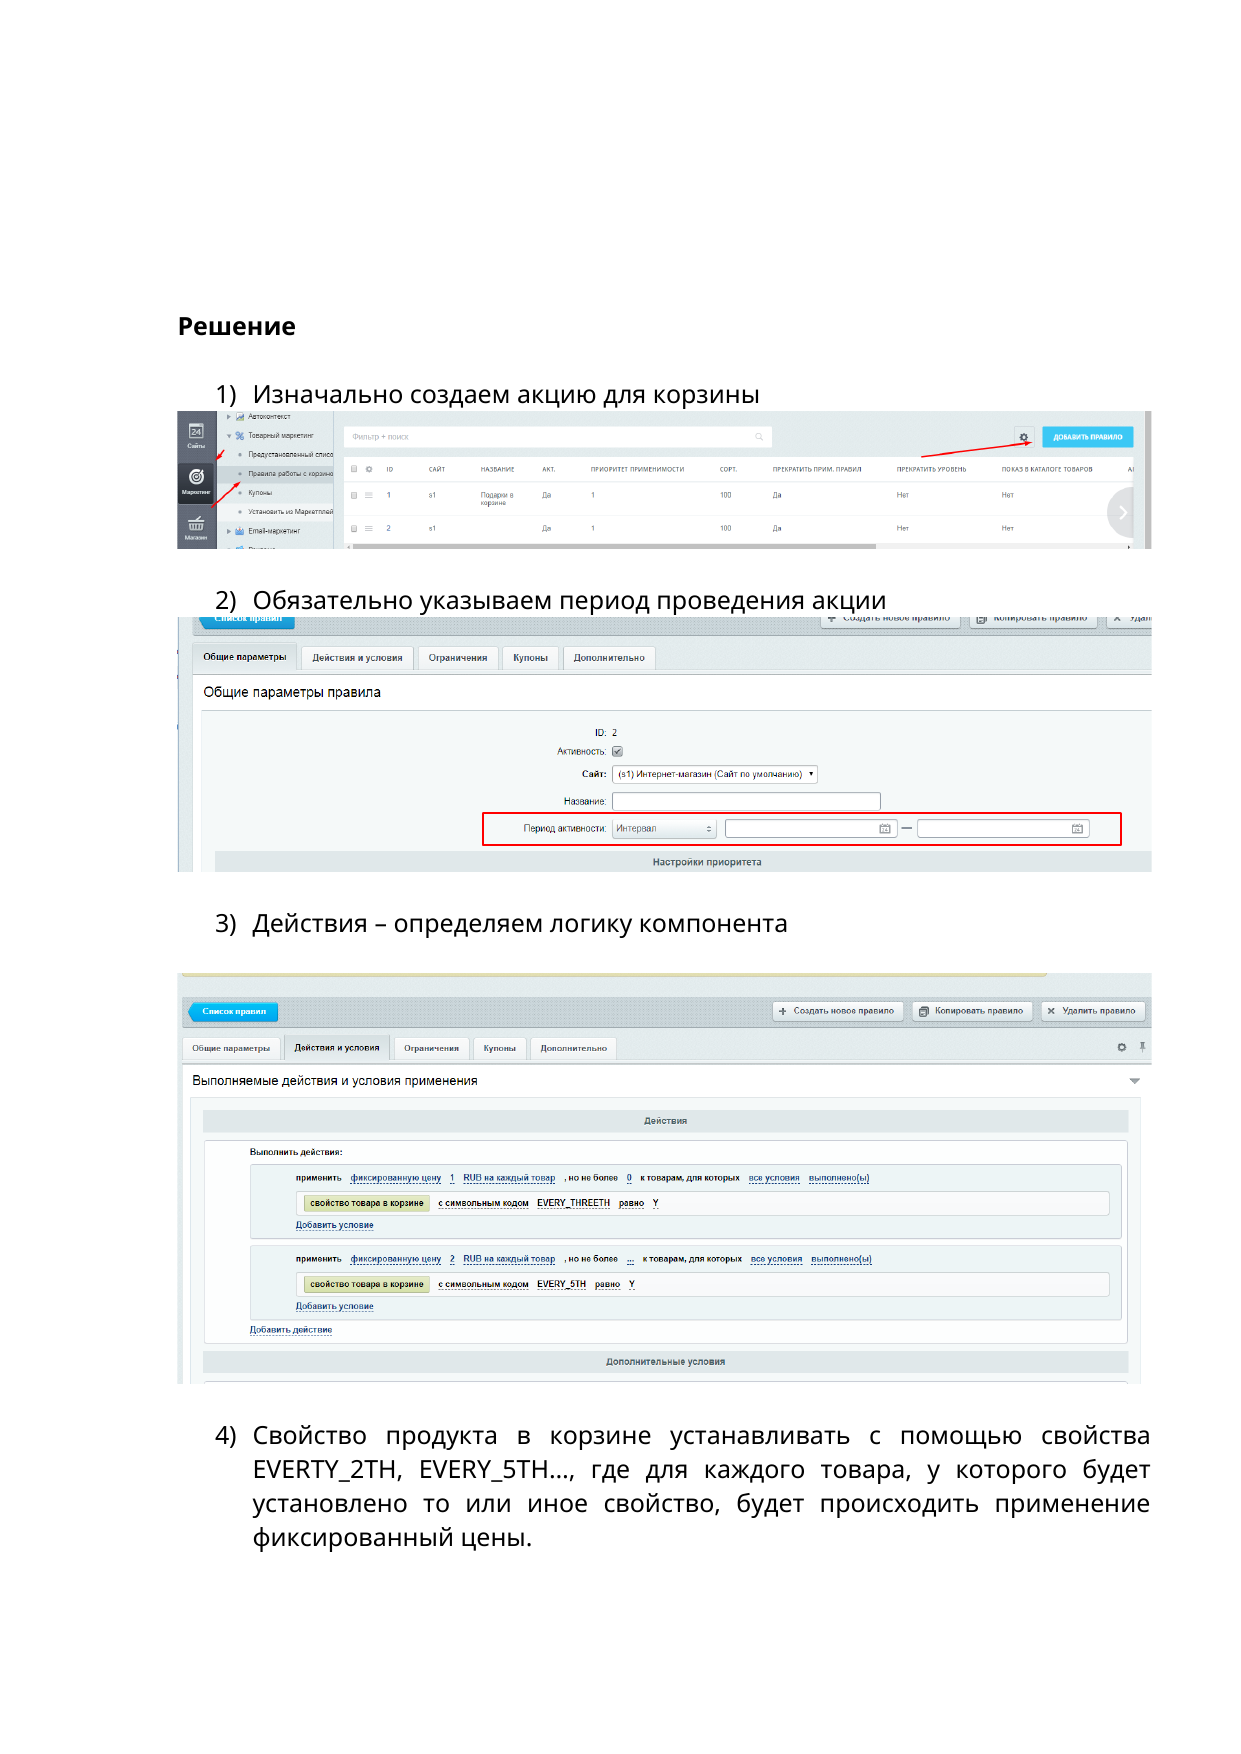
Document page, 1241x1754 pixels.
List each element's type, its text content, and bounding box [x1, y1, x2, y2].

list Обязательно указываем период проведения акции [215, 583, 1152, 617]
list Действия – определяем логику компонента [215, 905, 1152, 939]
list Изначально создаем акцию для корзины [215, 377, 1152, 411]
picture [177, 617, 1152, 872]
text Решение [177, 309, 1152, 343]
list Свойство продукта в корзине устанавливать с помощью свойства EVERTY_2TH, EVERY_5TH…, где для каждого товара, у которого будет установлено то или иное свойство, будет происходить применение фиксированный цены. [215, 1417, 1152, 1553]
picture [177, 411, 1152, 549]
picture [177, 973, 1152, 1384]
